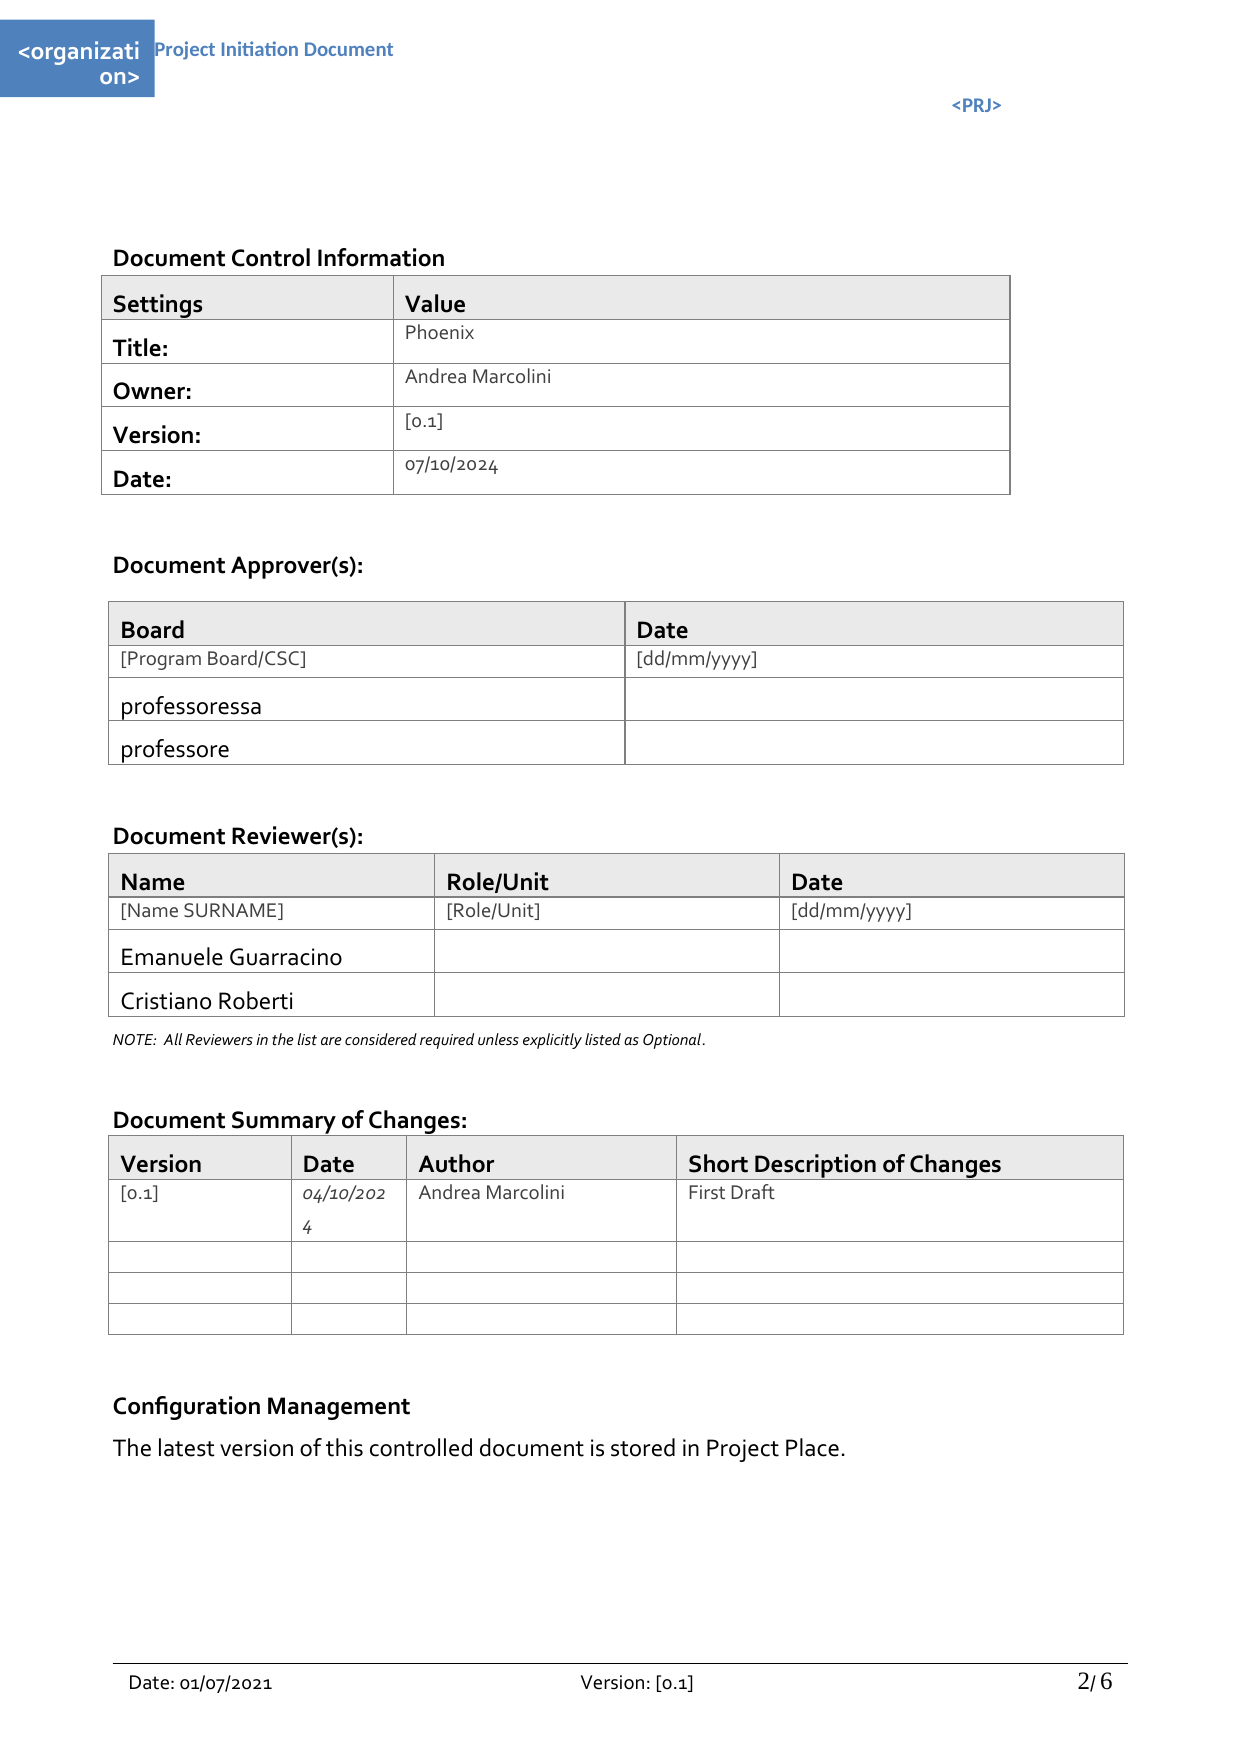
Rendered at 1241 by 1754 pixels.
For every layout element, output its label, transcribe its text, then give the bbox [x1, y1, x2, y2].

table_cell [Name SURNAME] [109, 898, 434, 928]
table_cell [dd/mm/yyyy] [780, 898, 1124, 928]
table_header Date [626, 602, 1123, 645]
table_cell [292, 1242, 406, 1272]
table_cell Emanuele Guarracino [109, 930, 434, 972]
table_cell Phoenix [394, 320, 1009, 362]
table_header Role/Unit [435, 854, 779, 896]
table_header Board [109, 602, 624, 645]
table_cell [292, 1273, 406, 1303]
table_cell [677, 1242, 1123, 1272]
table_cell professore [109, 721, 624, 764]
table_cell Owner: [102, 364, 393, 406]
text Document Control Information [112, 243, 1128, 273]
table_cell 07/10/2024 [394, 451, 1009, 494]
table_cell [677, 1273, 1123, 1303]
table_cell [626, 721, 1123, 764]
table_cell [Role/Unit] [435, 898, 779, 928]
table_cell [407, 1273, 676, 1303]
table_cell professoressa [109, 678, 624, 720]
table_header Value [394, 276, 1009, 319]
table_header Settings [102, 276, 393, 319]
table_cell [407, 1242, 676, 1272]
table_cell [435, 973, 779, 1016]
table_cell Andrea Marcolini [394, 364, 1009, 406]
table_cell [626, 678, 1123, 720]
text Configuration Management [112, 1390, 1128, 1421]
table_cell [0.1] [109, 1180, 291, 1241]
table_cell Cristiano Roberti [109, 973, 434, 1016]
table_cell [109, 1273, 291, 1303]
table_header Short Description of Changes [677, 1136, 1123, 1179]
table_cell [292, 1304, 406, 1334]
table_cell [0.1] [394, 407, 1009, 450]
table_cell [dd/mm/yyyy] [626, 646, 1123, 677]
table_cell [677, 1304, 1123, 1334]
table_cell Andrea Marcolini [407, 1180, 676, 1241]
table_cell Title: [102, 320, 393, 362]
table_cell 04/10/2024 [292, 1180, 406, 1241]
table_header Name [109, 854, 434, 896]
table_header Date [780, 854, 1124, 896]
table_cell [109, 1304, 291, 1334]
table_cell [109, 1242, 291, 1272]
table_cell [780, 930, 1124, 972]
table_cell Date: [102, 451, 393, 494]
table_cell Version: [102, 407, 393, 450]
table_cell [Program Board/CSC] [109, 646, 624, 677]
text The latest version of this controlled document is stored in Project Place. [112, 1433, 1128, 1463]
table_cell First Draft [677, 1180, 1123, 1241]
text Document Reviewer(s): [112, 820, 1128, 851]
table_header Author [407, 1136, 676, 1179]
text Document Summary of Changes: [112, 1105, 1128, 1135]
text NOTE: All Reviewers in the list are considered required unless explicitly listed as Optional. [112, 1029, 1128, 1049]
table_cell [780, 973, 1124, 1016]
table_header Date [292, 1136, 406, 1179]
table_cell [407, 1304, 676, 1334]
text Document Approver(s): [112, 550, 1128, 580]
table_cell [435, 930, 779, 972]
table_header Version [109, 1136, 291, 1179]
